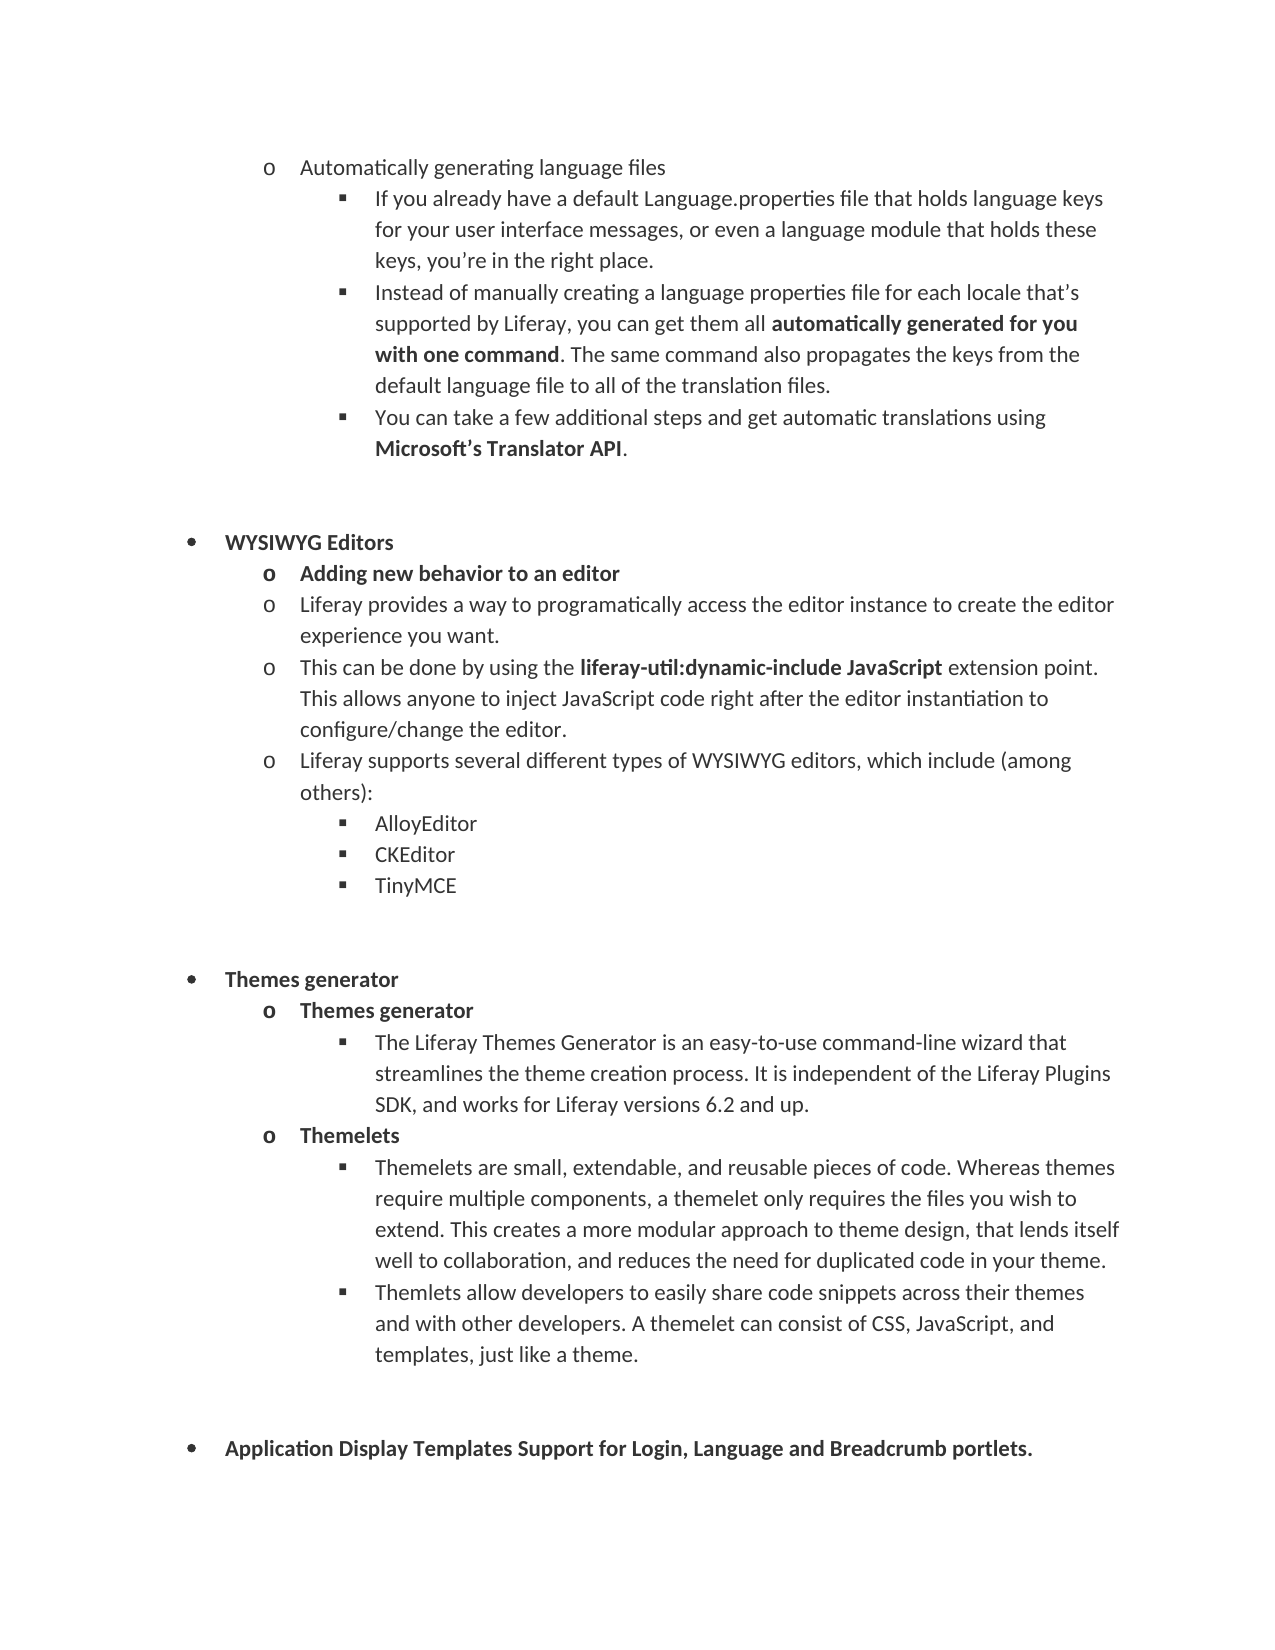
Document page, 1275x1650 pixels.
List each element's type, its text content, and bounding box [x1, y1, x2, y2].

list WYSIWYG Editors [187, 525, 1125, 556]
list Themelets [262, 1119, 1125, 1150]
list TinyMCE [337, 869, 1125, 962]
list This can be done by using the liferay-util:dynamic-include JavaScript extension point. This allows anyone to inject JavaScript code right after the editor instantiation to configure/change the editor. [262, 650, 1125, 744]
list CKEditor [337, 837, 1125, 869]
list Themlets allow developers to easily share code snippets across their themes and with other developers. A themelet can consist of CSS, JavaScript, and templates, just like a theme. [337, 1275, 1125, 1431]
list Themes generator [262, 994, 1125, 1025]
list Application Display Templates Support for Login, Language and Breadcrumb portlets. [187, 1431, 1125, 1462]
list You can take a few additional steps and get automatic translations using Microsoft’s Translator API. [337, 400, 1125, 525]
list Adding new behavior to an editor [262, 556, 1125, 587]
list Liferay supports several different types of WYSIWYG editors, which include (among others): [262, 744, 1125, 806]
list Themes generator [187, 962, 1125, 994]
list If you already have a default Language.properties file that holds language keys for your user interface messages, or even a language module that holds these keys, you’re in the right place. [337, 181, 1125, 275]
list Liferay provides a way to programatically access the editor instance to create the editor experience you want. [262, 587, 1125, 650]
list Themelets are small, extendable, and reusable pieces of code. Whereas themes require multiple components, a themelet only requires the files you wish to extend. This creates a more modular approach to theme design, that lends itself well to collaboration, and reduces the need for duplicated code in your theme. [337, 1150, 1125, 1275]
list The Liferay Themes Generator is an easy-to-use command-line wizard that streamlines the theme creation process. It is independent of the Liferay Plugins SDK, and works for Liferay versions 6.2 and up. [337, 1025, 1125, 1119]
list AlloyEditor [337, 806, 1125, 837]
list Automatically generating language files [262, 150, 1125, 181]
list Instead of manually creating a language properties file for each locale that’s supported by Liferay, you can get them all automatically generated for you with one command. The same command also propagates the keys from the default language file to all of the translation files. [337, 275, 1125, 400]
